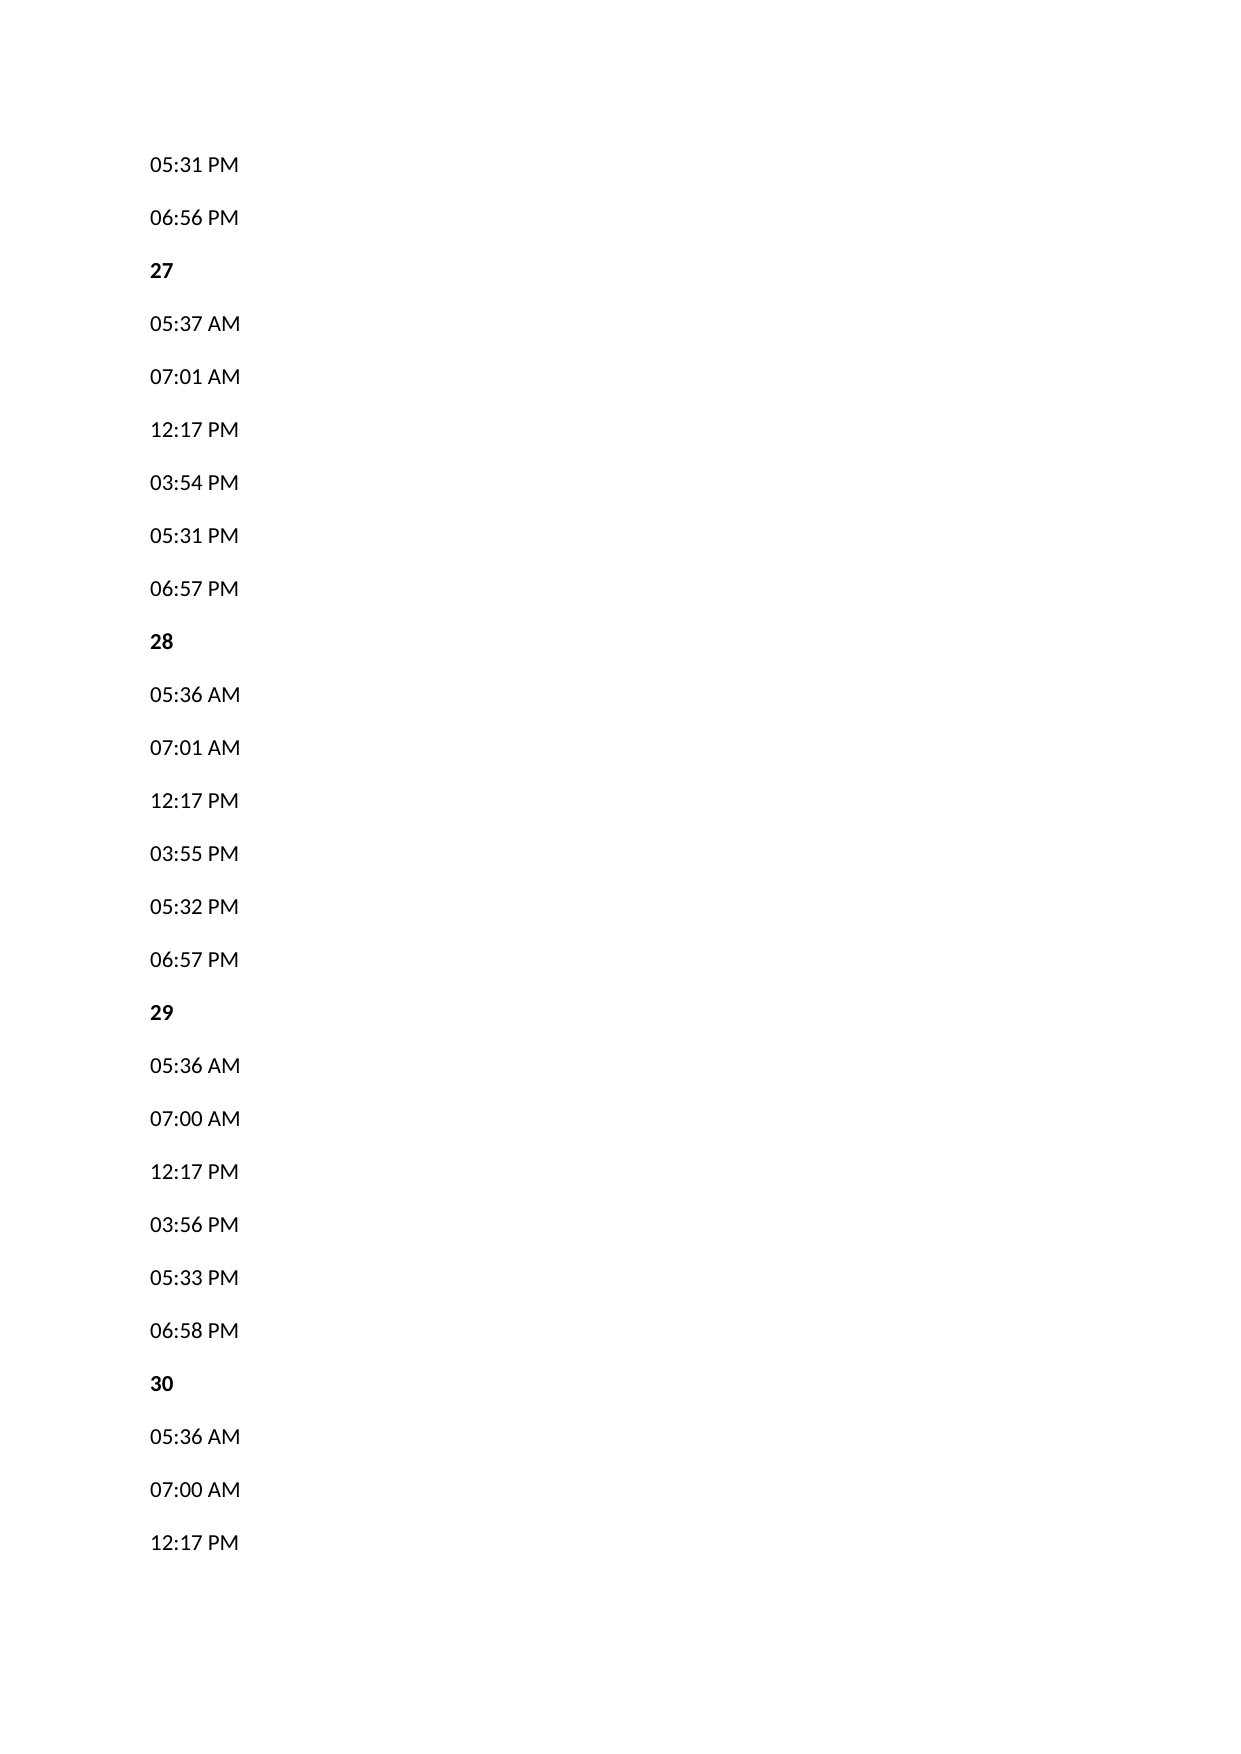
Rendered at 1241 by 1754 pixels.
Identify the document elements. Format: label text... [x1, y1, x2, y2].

text 03:55 PM [150, 839, 1090, 867]
text 27 [150, 256, 1090, 284]
text 07:00 AM [150, 1476, 1090, 1503]
text 06:58 PM [150, 1316, 1090, 1344]
text 05:33 PM [150, 1263, 1090, 1291]
text 05:31 PM [150, 521, 1090, 549]
text 06:57 PM [150, 574, 1090, 602]
text 29 [150, 998, 1090, 1026]
text 06:57 PM [150, 945, 1090, 973]
text 07:00 AM [150, 1104, 1090, 1132]
text 05:32 PM [150, 892, 1090, 920]
text 03:56 PM [150, 1210, 1090, 1238]
text 03:54 PM [150, 468, 1090, 496]
text 12:17 PM [150, 786, 1090, 814]
text 05:36 AM [150, 1051, 1090, 1079]
text 05:31 PM [150, 150, 1090, 178]
text 07:01 AM [150, 733, 1090, 761]
text 28 [150, 627, 1090, 655]
text 12:17 PM [150, 415, 1090, 443]
text 12:17 PM [150, 1157, 1090, 1185]
text 05:36 AM [150, 680, 1090, 708]
text 06:56 PM [150, 203, 1090, 231]
text 05:36 AM [150, 1422, 1090, 1451]
text 30 [150, 1369, 1090, 1397]
text 05:37 AM [150, 309, 1090, 337]
text 07:01 AM [150, 362, 1090, 390]
text 12:17 PM [150, 1528, 1090, 1557]
